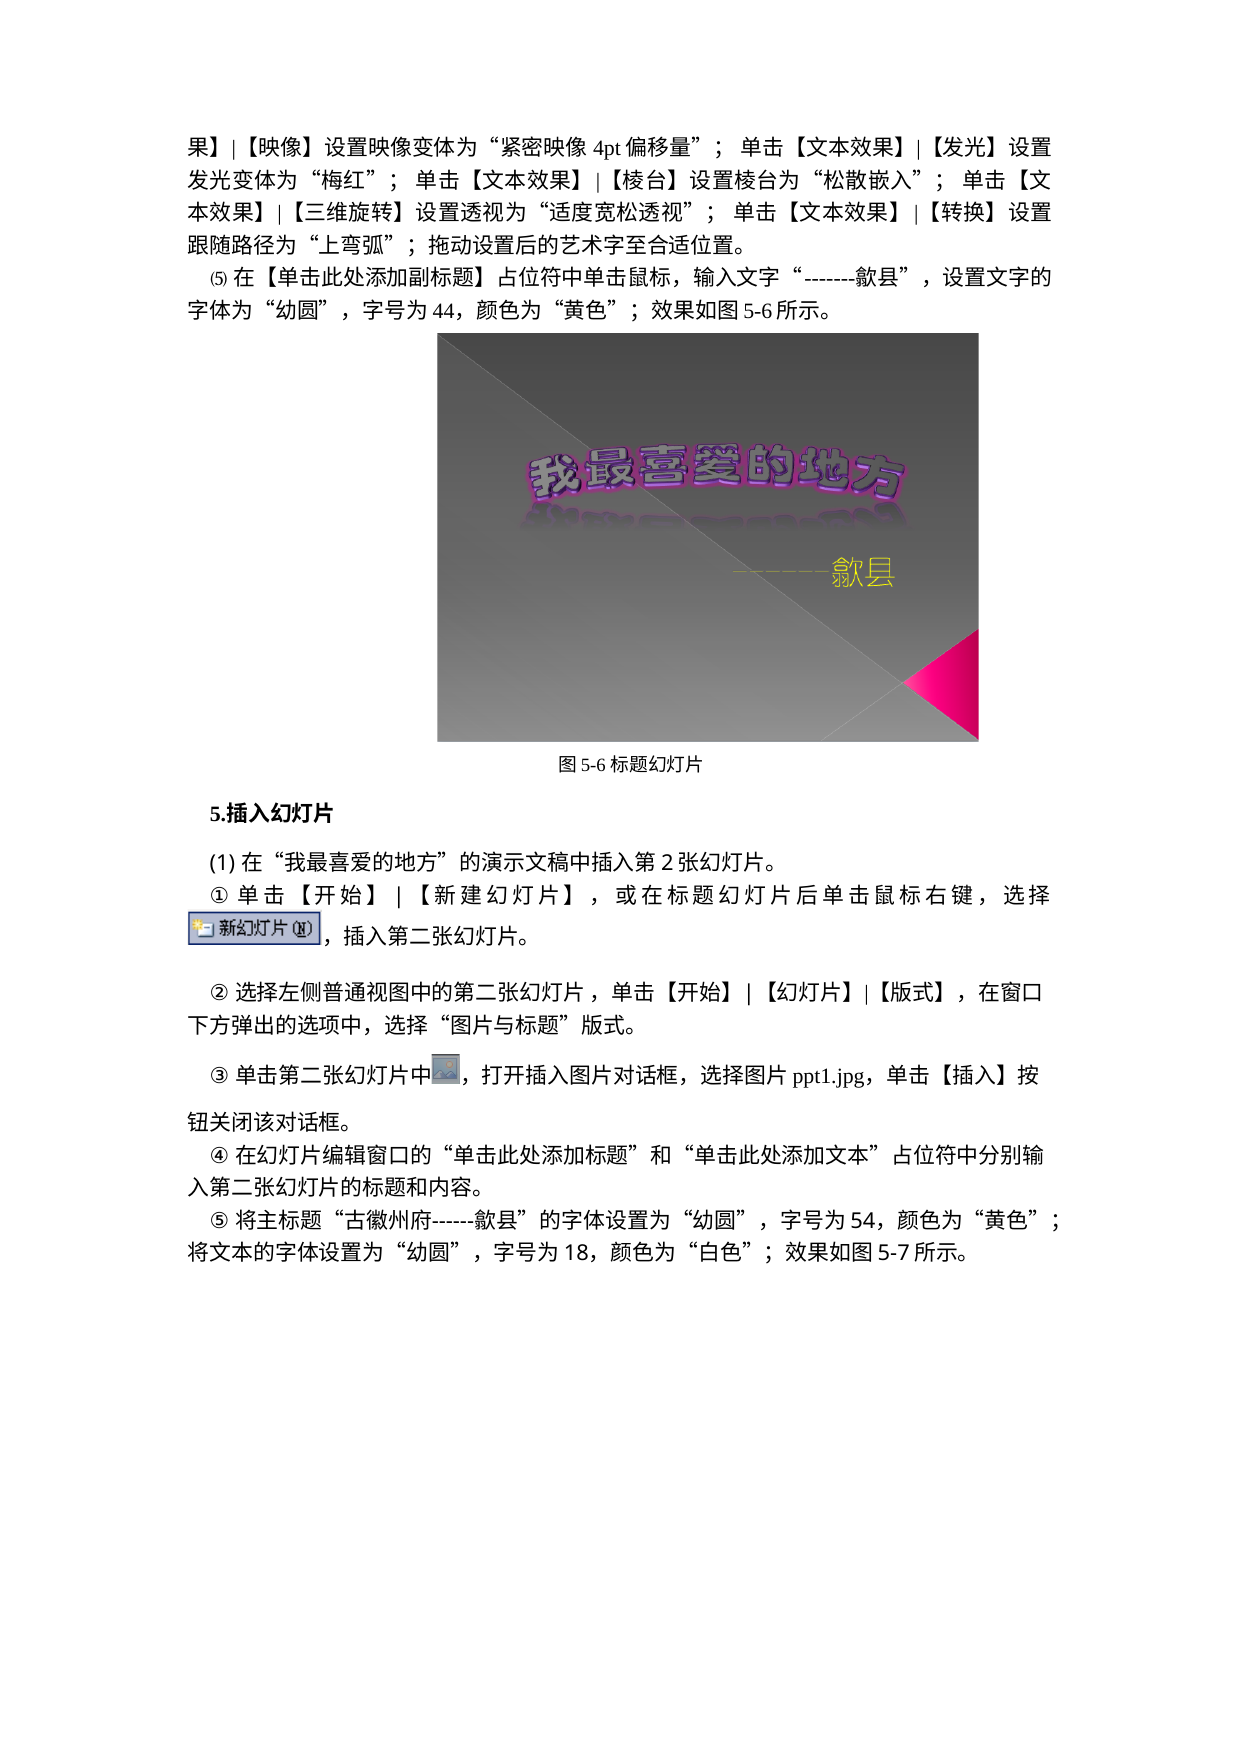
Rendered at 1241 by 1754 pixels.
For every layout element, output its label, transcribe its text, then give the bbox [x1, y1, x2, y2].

text ⑸ 在【单击此处添加副标题】占位符中单击鼠标，输入文字“-------歙县”，设置文字的字体为“幼圆”，字号为44，颜色为“黄色”；效果如图5-6所示。 [187, 260, 1053, 325]
list 5.插入幻灯片 [187, 796, 1053, 828]
picture [431, 1054, 460, 1084]
picture [187, 909, 322, 945]
list (1) 在“我最喜爱的地方”的演示文稿中插入第2张幻灯片。 [187, 845, 1053, 877]
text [187, 130, 1053, 260]
list ①单击【开始】|【新建幻灯片】，或在标题幻灯片后单击鼠标右键，选择，插入第二张幻灯片。 [187, 877, 1053, 975]
text ③ 单击第二张幻灯片中，打开插入图片对话框，选择图片ppt1.jpg，单击【插入】按钮关闭该对话框。 [187, 1040, 1053, 1137]
picture [437, 333, 979, 742]
text ④ 在幻灯片编辑窗口的“单击此处添加标题”和“单击此处添加文本”占位符中分别输入第二张幻灯片的标题和内容。 [187, 1137, 1053, 1202]
text ⑤ 将主标题“古徽州府------歙县”的字体设置为“幼圆”，字号为54，颜色为“黄色”；将文本的字体设置为“幼圆”，字号为18，颜色为“白色”；效果如图5-7所示。 [187, 1202, 1053, 1267]
text ② 选择左侧普通视图中的第二张幻灯片 ，单击【开始】|【幻灯片】|【版式】，在窗口下方弹出的选项中，选择“图片与标题”版式。 [187, 975, 1053, 1040]
